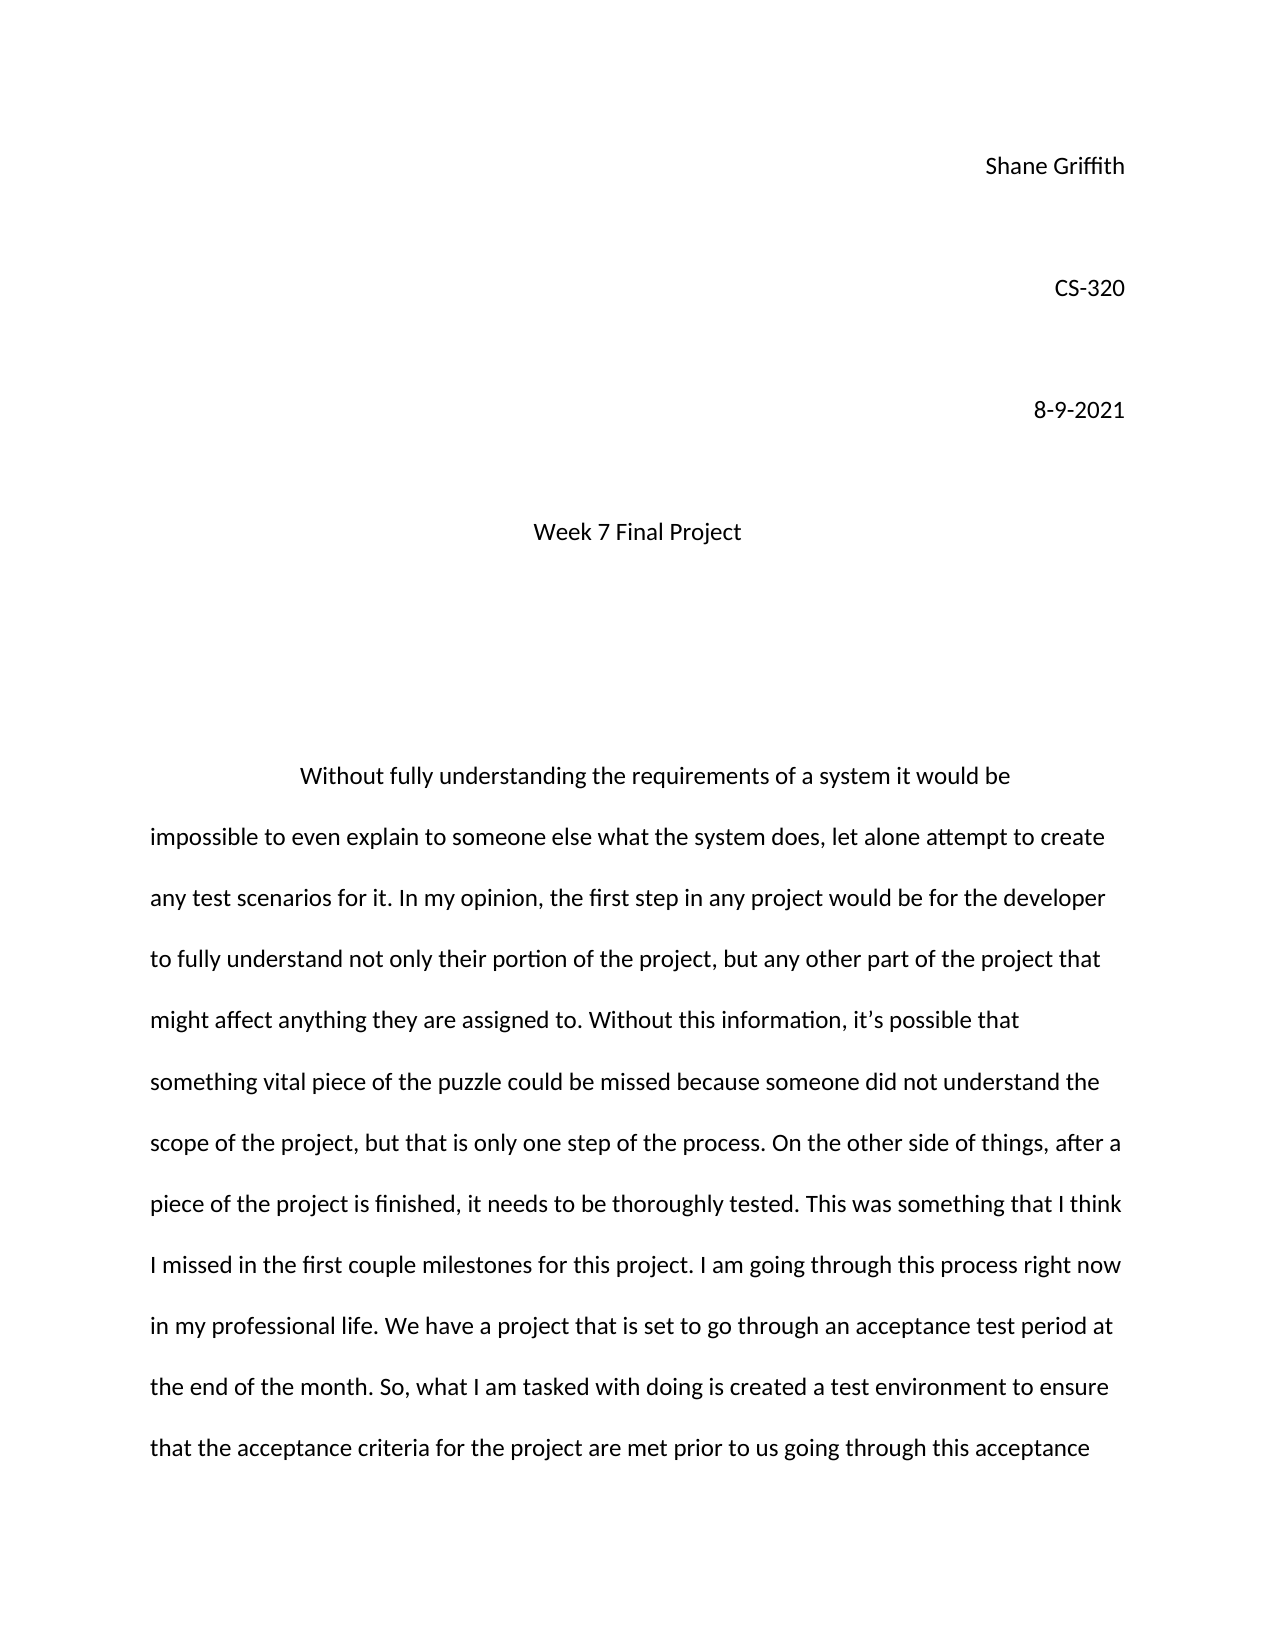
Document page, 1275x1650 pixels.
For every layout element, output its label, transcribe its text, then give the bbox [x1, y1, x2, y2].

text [150, 760, 1125, 1462]
text CS-320 [150, 272, 1125, 303]
text Week 7 Final Project [150, 516, 1125, 547]
text Shane Griffith [150, 150, 1125, 181]
text 8-9-2021 [150, 394, 1125, 425]
